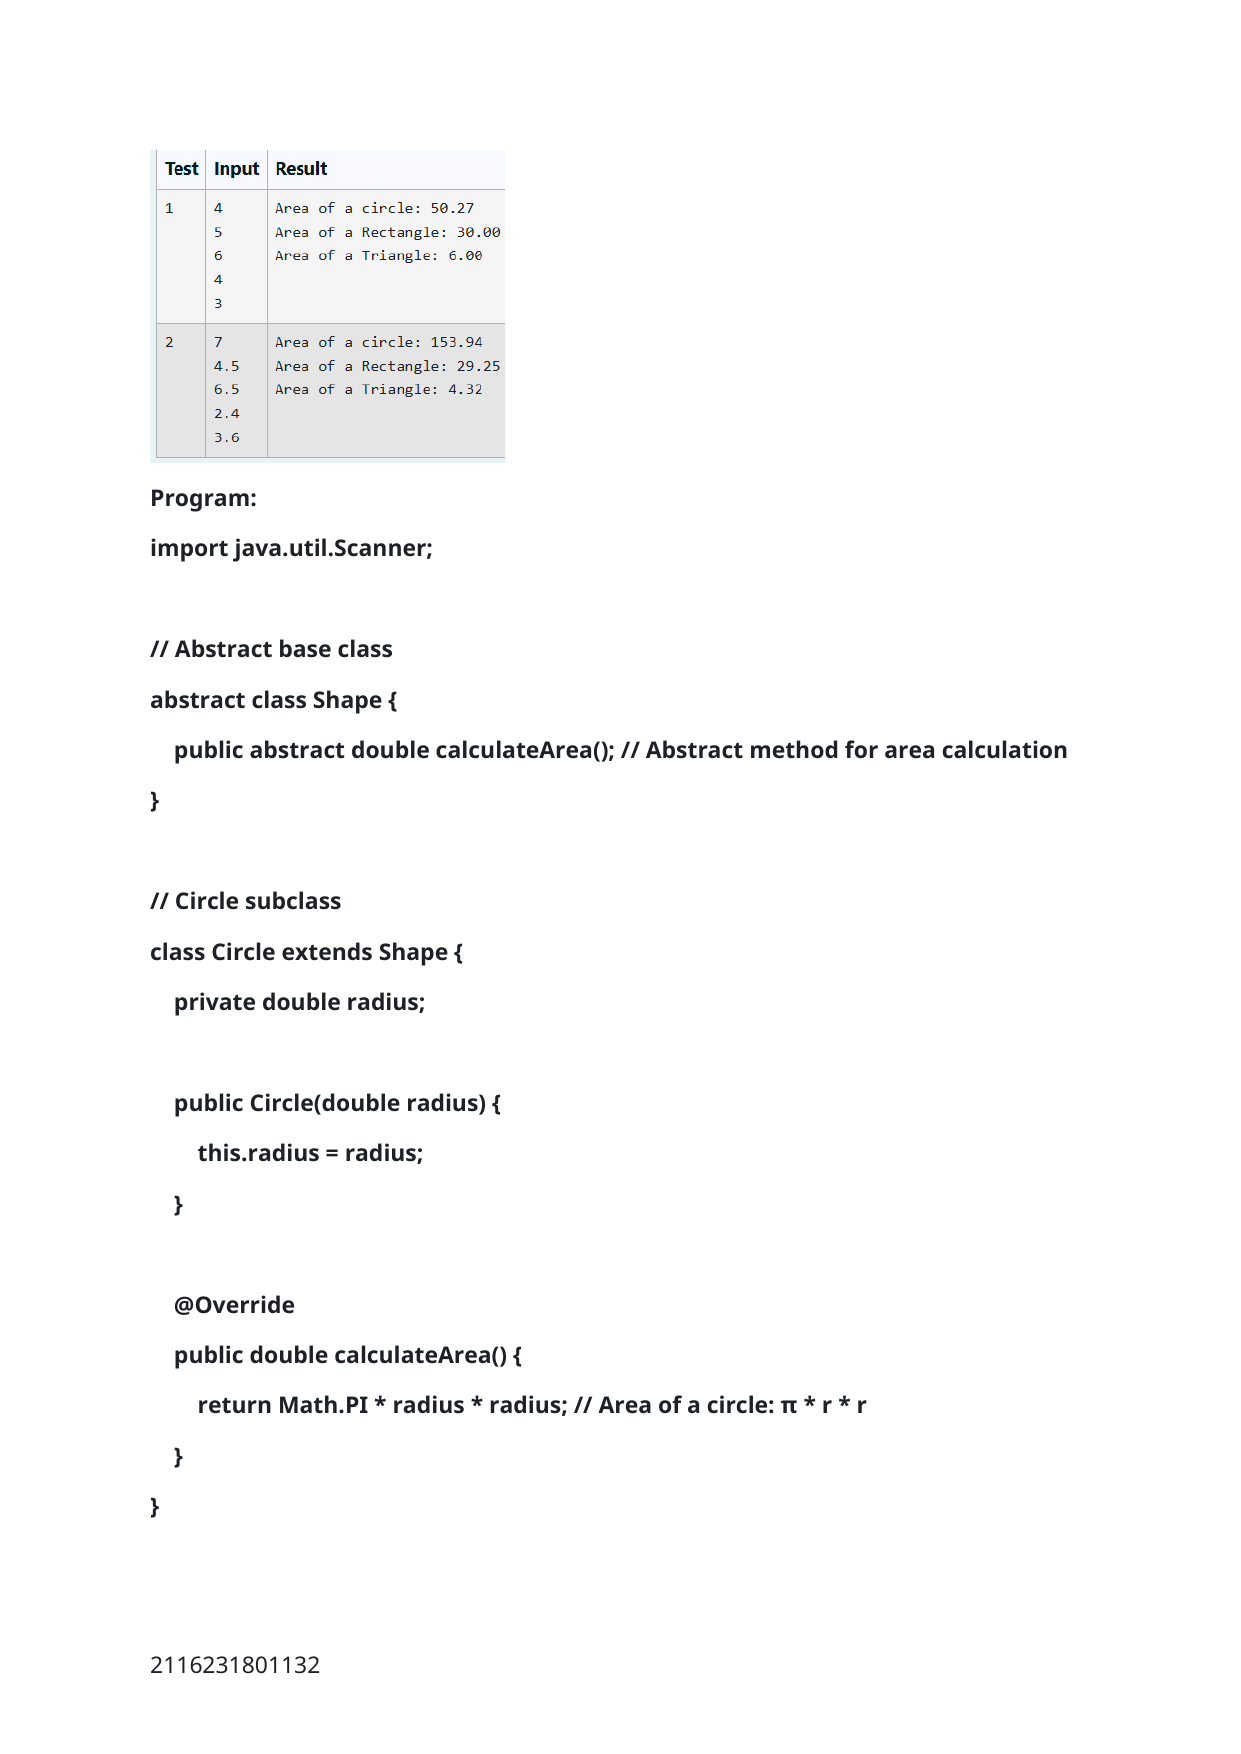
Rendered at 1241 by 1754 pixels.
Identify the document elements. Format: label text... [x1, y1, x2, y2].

text class Circle extends Shape { [150, 936, 1090, 967]
text } [150, 1490, 1090, 1521]
text return Math.PI * radius * radius; // Area of a circle: π * r * r [150, 1389, 1090, 1421]
text // Abstract base class [150, 633, 1090, 664]
text public Circle(double radius) { [150, 1087, 1090, 1118]
text } [150, 1188, 1090, 1219]
text this.radius = radius; [150, 1137, 1090, 1168]
text Program: [150, 482, 1090, 513]
text abstract class Shape { [150, 683, 1090, 715]
text public abstract double calculateArea(); // Abstract method for area calculation [150, 734, 1090, 765]
text public double calculateArea() { [150, 1339, 1090, 1370]
text @Override [150, 1288, 1090, 1320]
text private double radius; [150, 986, 1090, 1017]
picture [150, 150, 506, 463]
text } [150, 1440, 1090, 1471]
text import java.util.Scanner; [150, 532, 1090, 563]
text } [150, 784, 1090, 816]
text // Circle subclass [150, 885, 1090, 916]
